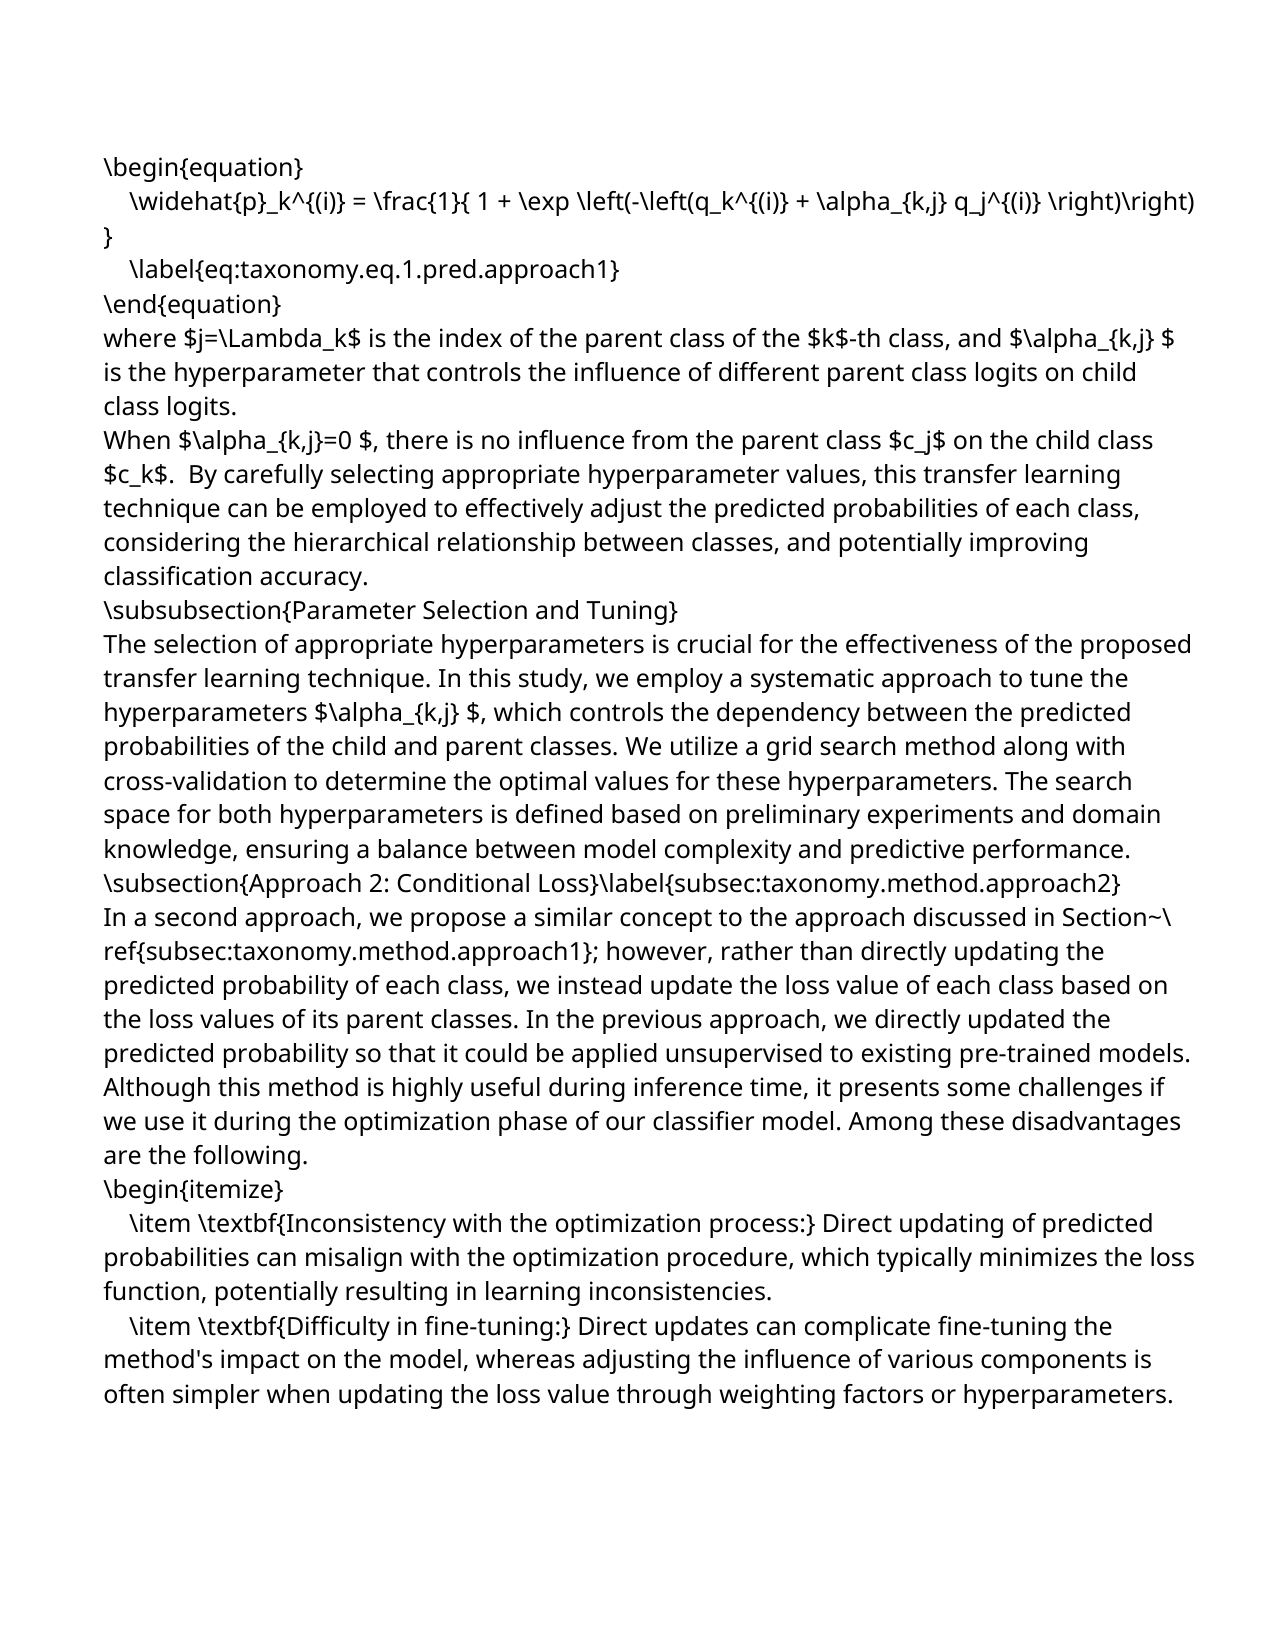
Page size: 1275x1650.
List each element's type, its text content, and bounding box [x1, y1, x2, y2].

text \item \textbf{Difficulty in fine-tuning:} Direct updates can complicate fine-tuning the method's impact on the model, whereas adjusting the influence of various components is often simpler when updating the loss value through weighting factors or hyperparameters. [103, 1308, 1200, 1410]
text \begin{itemize} [103, 1172, 1200, 1206]
text where $j=\Lambda_k$ is the index of the parent class of the $k$-th class, and $\alpha_{k,j} $ is the hyperparameter that controls the influence of different parent class logits on child class logits. [103, 320, 1200, 422]
text \end{equation} [103, 286, 1200, 320]
text \subsubsection{Parameter Selection and Tuning} [103, 593, 1200, 627]
text In a second approach, we propose a similar concept to the approach discussed in Section~\ref{subsec:taxonomy.method.approach1}; however, rather than directly updating the predicted probability of each class, we instead update the loss value of each class based on the loss values of its parent classes. In the previous approach, we directly updated the predicted probability so that it could be applied unsupervised to existing pre-trained models. Although this method is highly useful during inference time, it presents some challenges if we use it during the optimization phase of our classifier model. Among these disadvantages are the following. [103, 899, 1200, 1172]
text The selection of appropriate hyperparameters is crucial for the effectiveness of the proposed transfer learning technique. In this study, we employ a systematic approach to tune the hyperparameters $\alpha_{k,j} $, which controls the dependency between the predicted probabilities of the child and parent classes. We utilize a grid search method along with cross-validation to determine the optimal values for these hyperparameters. The search space for both hyperparameters is defined based on preliminary experiments and domain knowledge, ensuring a balance between model complexity and predictive performance. [103, 627, 1200, 865]
text \item \textbf{Inconsistency with the optimization process:} Direct updating of predicted probabilities can misalign with the optimization procedure, which typically minimizes the loss function, potentially resulting in learning inconsistencies. [103, 1206, 1200, 1308]
text \label{eq:taxonomy.eq.1.pred.approach1} [103, 252, 1200, 286]
text When $\alpha_{k,j}=0 $, there is no influence from the parent class $c_j$ on the child class $c_k$. By carefully selecting appropriate hyperparameter values, this transfer learning technique can be employed to effectively adjust the predicted probabilities of each class, considering the hierarchical relationship between classes, and potentially improving classification accuracy. [103, 422, 1200, 593]
text \subsection{Approach 2: Conditional Loss}\label{subsec:taxonomy.method.approach2} [103, 865, 1200, 899]
text \widehat{p}_k^{(i)} = \frac{1}{ 1 + \exp \left(-\left(q_k^{(i)} + \alpha_{k,j} q_j^{(i)} \right)\right) } [103, 184, 1200, 252]
text \begin{equation} [103, 150, 1200, 184]
